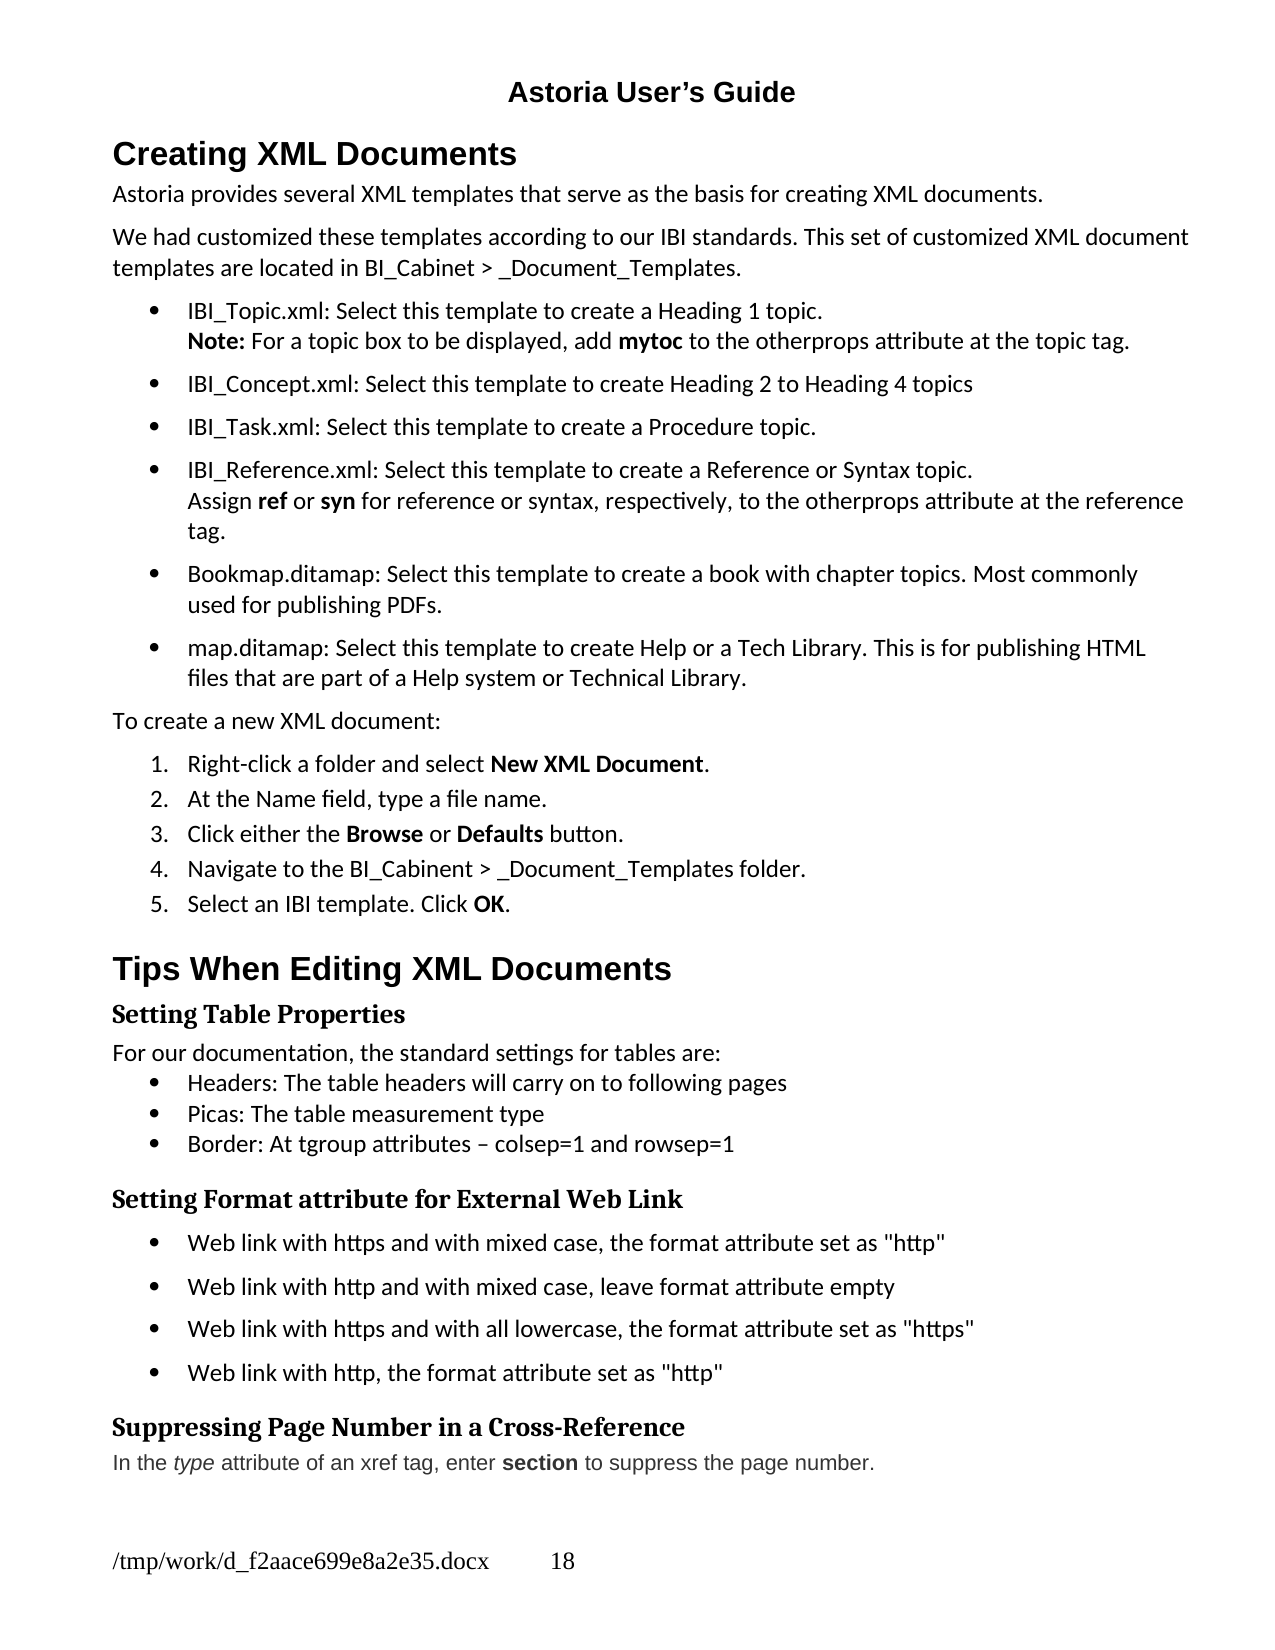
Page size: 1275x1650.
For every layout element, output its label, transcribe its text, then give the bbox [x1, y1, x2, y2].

list Select an IBI template. Click OK. [150, 888, 1191, 919]
list IBI_Concept.xml: Select this template to create Heading 2 to Heading 4 topics [150, 368, 1191, 399]
text To create a new XML document: [112, 706, 1191, 736]
list At the Name field, type a file name. [150, 783, 1191, 814]
text For our documentation, the standard settings for tables are: [112, 1037, 1191, 1067]
list Web link with https and with mixed case, the format attribute set as "http" [150, 1228, 1191, 1258]
subtitle Setting Table Properties [112, 999, 1191, 1031]
list Headers: The table headers will carry on to following pages [150, 1067, 1191, 1098]
subtitle Tips When Editing XML Documents [112, 948, 1191, 987]
list map.ditamap: Select this template to create Help or a Tech Library. This is for publishing HTML files that are part of a Help system or Technical Library. [150, 632, 1191, 693]
text In the type attribute of an xref tag, enter section to suppress the page number. [112, 1449, 1191, 1475]
list Web link with https and with all lowercase, the format attribute set as "https" [150, 1314, 1191, 1344]
list Click either the Browse or Defaults button. [150, 818, 1191, 849]
list Web link with http and with mixed case, leave format attribute empty [150, 1271, 1191, 1301]
list Web link with http, the format attribute set as "http" [150, 1357, 1191, 1387]
list Bookmap.ditamap: Select this template to create a book with chapter topics. Most commonly used for publishing PDFs. [150, 558, 1191, 619]
list Picas: The table measurement type [150, 1098, 1191, 1128]
text We had customized these templates according to our IBI standards. This set of customized XML document templates are located in BI_Cabinet > _Document_Templates. [112, 221, 1191, 282]
list Right-click a folder and select New XML Document. [150, 748, 1191, 779]
list IBI_Reference.xml: Select this template to create a Reference or Syntax topic. Assign ref or syn for reference or syntax, respectively, to the otherprops attribute at the reference tag. [150, 454, 1191, 546]
list Border: At tgroup attributes – colsep=1 and rowsep=1 [150, 1128, 1191, 1159]
subtitle Creating XML Documents [112, 133, 1191, 172]
text Astoria provides several XML templates that serve as the basis for creating XML documents. [112, 178, 1191, 209]
subtitle Setting Format attribute for External Web Link [112, 1184, 1191, 1215]
list IBI_Topic.xml: Select this template to create a Heading 1 topic. Note: For a topic box to be displayed, add mytoc to the otherprops attribute at the topic tag. [150, 295, 1191, 356]
subtitle Suppressing Page Number in a Cross-Reference [112, 1412, 1191, 1443]
list IBI_Task.xml: Select this template to create a Procedure topic. [150, 411, 1191, 442]
list Navigate to the BI_Cabinent > _Document_Templates folder. [150, 853, 1191, 884]
